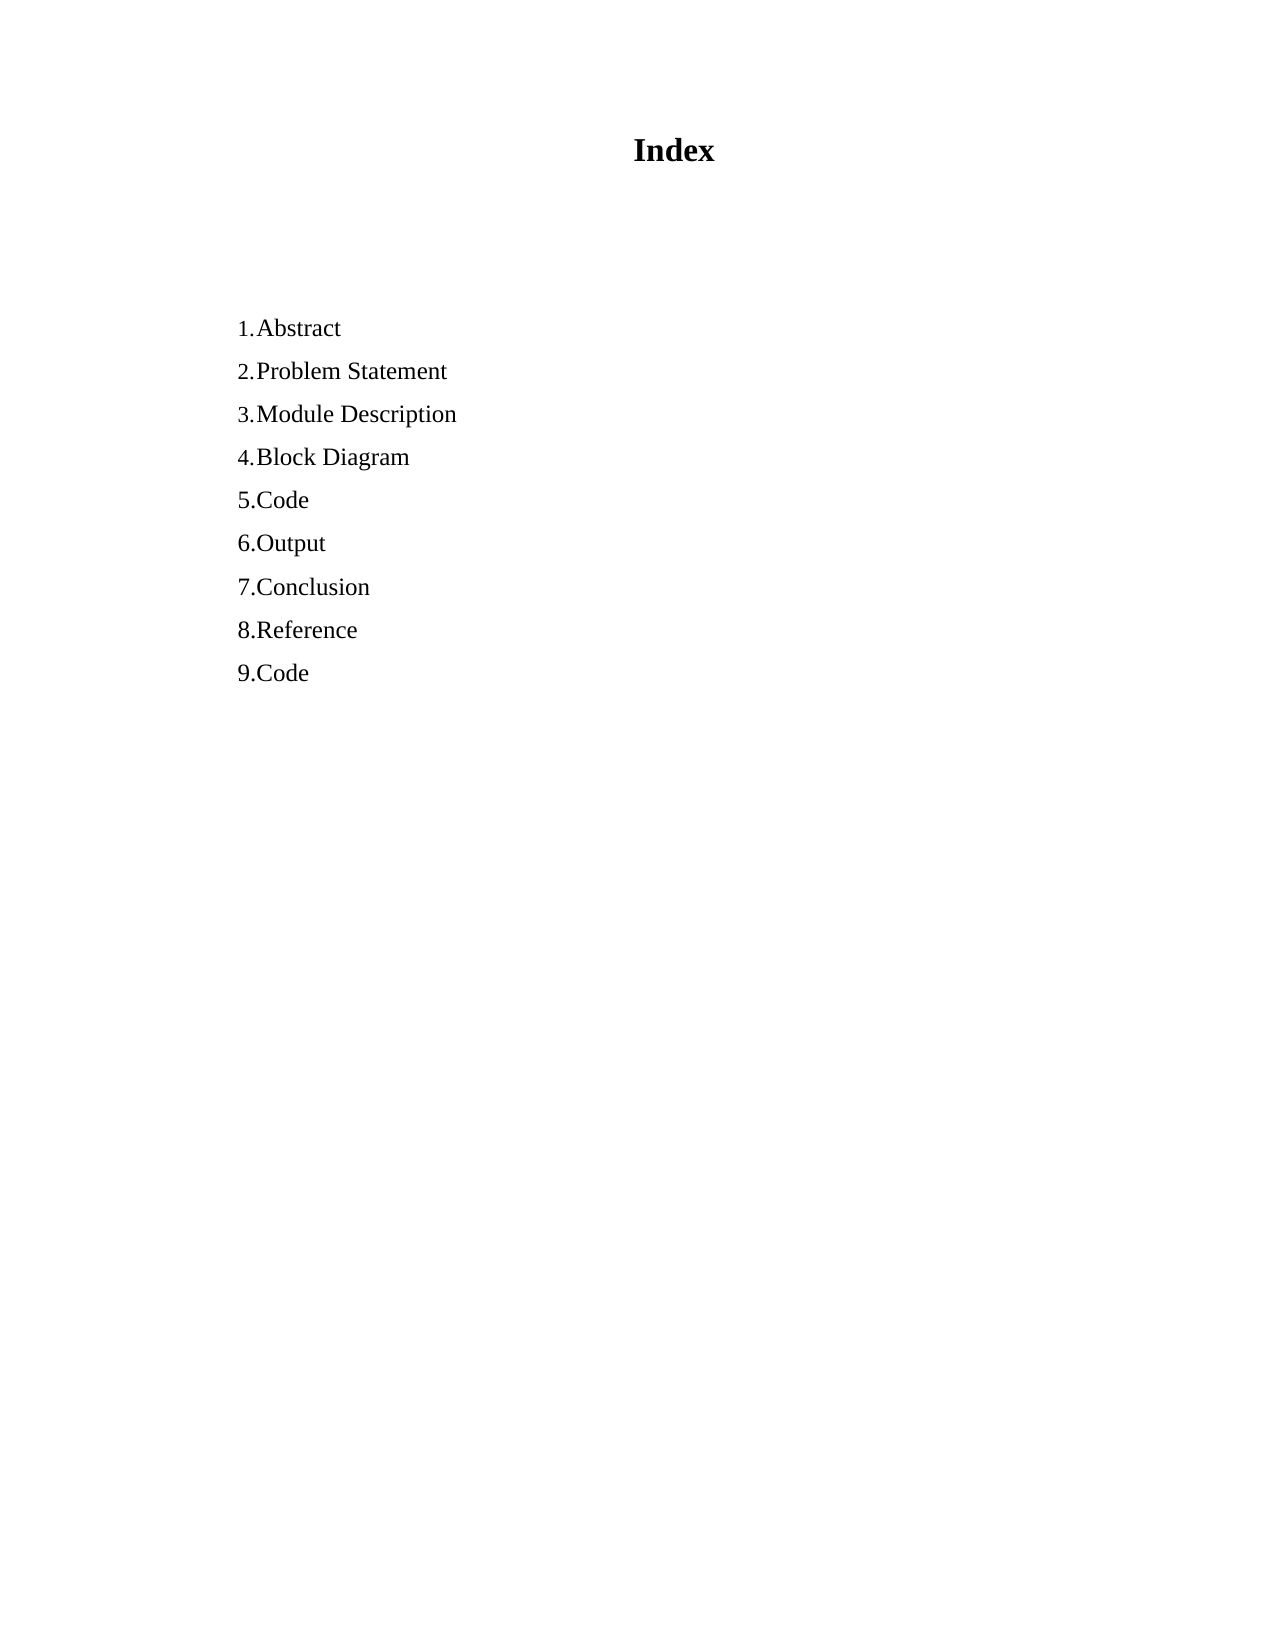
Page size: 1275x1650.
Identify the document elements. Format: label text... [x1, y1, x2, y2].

list Module Description [237, 399, 1125, 428]
text Index [150, 130, 714, 168]
list Problem Statement [237, 356, 1125, 385]
text 6.Output [237, 528, 1125, 557]
text 9.Code [237, 658, 1125, 687]
text 7.Conclusion [237, 572, 1125, 600]
list Abstract [237, 313, 1125, 342]
text 5.Code [237, 485, 1125, 514]
list Block Diagram [237, 442, 1125, 471]
text 8.Reference [237, 615, 1125, 643]
